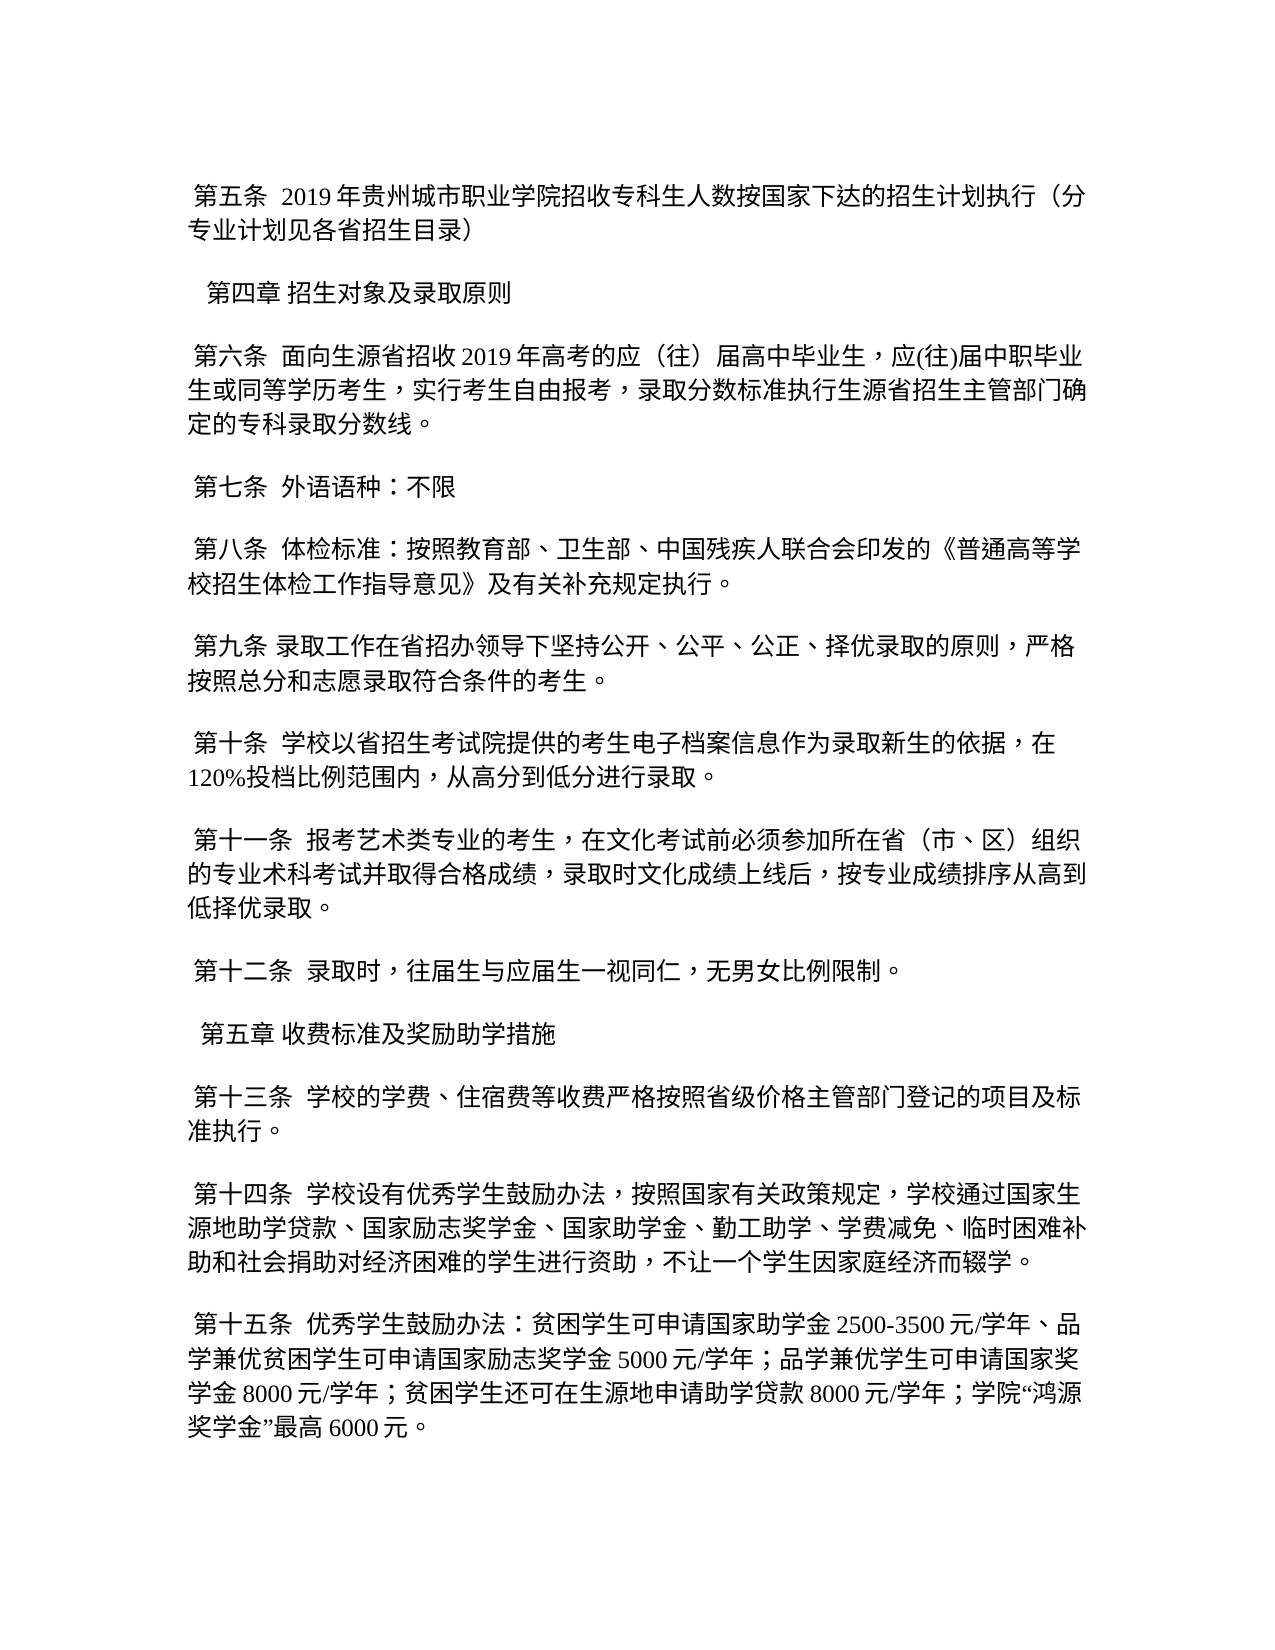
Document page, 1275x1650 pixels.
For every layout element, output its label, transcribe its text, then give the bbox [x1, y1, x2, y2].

text 第十四条 学校设有优秀学生鼓励办法，按照国家有关政策规定，学校通过国家生源地助学贷款、国家励志奖学金、国家助学金、勤工助学、学费减免、临时困难补助和社会捐助对经济困难的学生进行资助，不让一个学生因家庭经济而辍学。 [187, 1176, 1087, 1278]
text 第五章 收费标准及奖励助学措施 [187, 1017, 1087, 1051]
text 第十条 学校以省招生考试院提供的考生电子档案信息作为录取新生的依据，在120%投档比例范围内，从高分到低分进行录取。 [187, 726, 1087, 794]
text 第十二条 录取时，往届生与应届生一视同仁，无男女比例限制。 [187, 954, 1087, 988]
text 第十一条 报考艺术类专业的考生，在文化考试前必须参加所在省（市、区）组织的专业术科考试并取得合格成绩，录取时文化成绩上线后，按专业成绩排序从高到低择优录取。 [187, 823, 1087, 925]
text 第六条 面向生源省招收2019年高考的应（往）届高中毕业生，应(往)届中职毕业生或同等学历考生，实行考生自由报考，录取分数标准执行生源省招生主管部门确定的专科录取分数线。 [187, 338, 1087, 441]
text 第十三条 学校的学费、住宿费等收费严格按照省级价格主管部门登记的项目及标准执行。 [187, 1079, 1087, 1147]
text 第九条 录取工作在省招办领导下坚持公开、公平、公正、择优录取的原则，严格按照总分和志愿录取符合条件的考生。 [187, 629, 1087, 697]
text 第十五条 优秀学生鼓励办法：贫困学生可申请国家助学金2500-3500元/学年、品学兼优贫困学生可申请国家励志奖学金5000元/学年；品学兼优学生可申请国家奖学金8000元/学年；贫困学生还可在生源地申请助学贷款8000元/学年；学院“鸿源奖学金”最高6000元。 [187, 1307, 1087, 1443]
text 第五条 2019年贵州城市职业学院招收专科生人数按国家下达的招生计划执行（分专业计划见各省招生目录） [187, 179, 1087, 247]
text 第八条 体检标准：按照教育部、卫生部、中国残疾人联合会印发的《普通高等学校招生体检工作指导意见》及有关补充规定执行。 [187, 532, 1087, 600]
text 第七条 外语语种：不限 [187, 469, 1087, 503]
text 第四章 招生对象及录取原则 [187, 276, 1087, 310]
